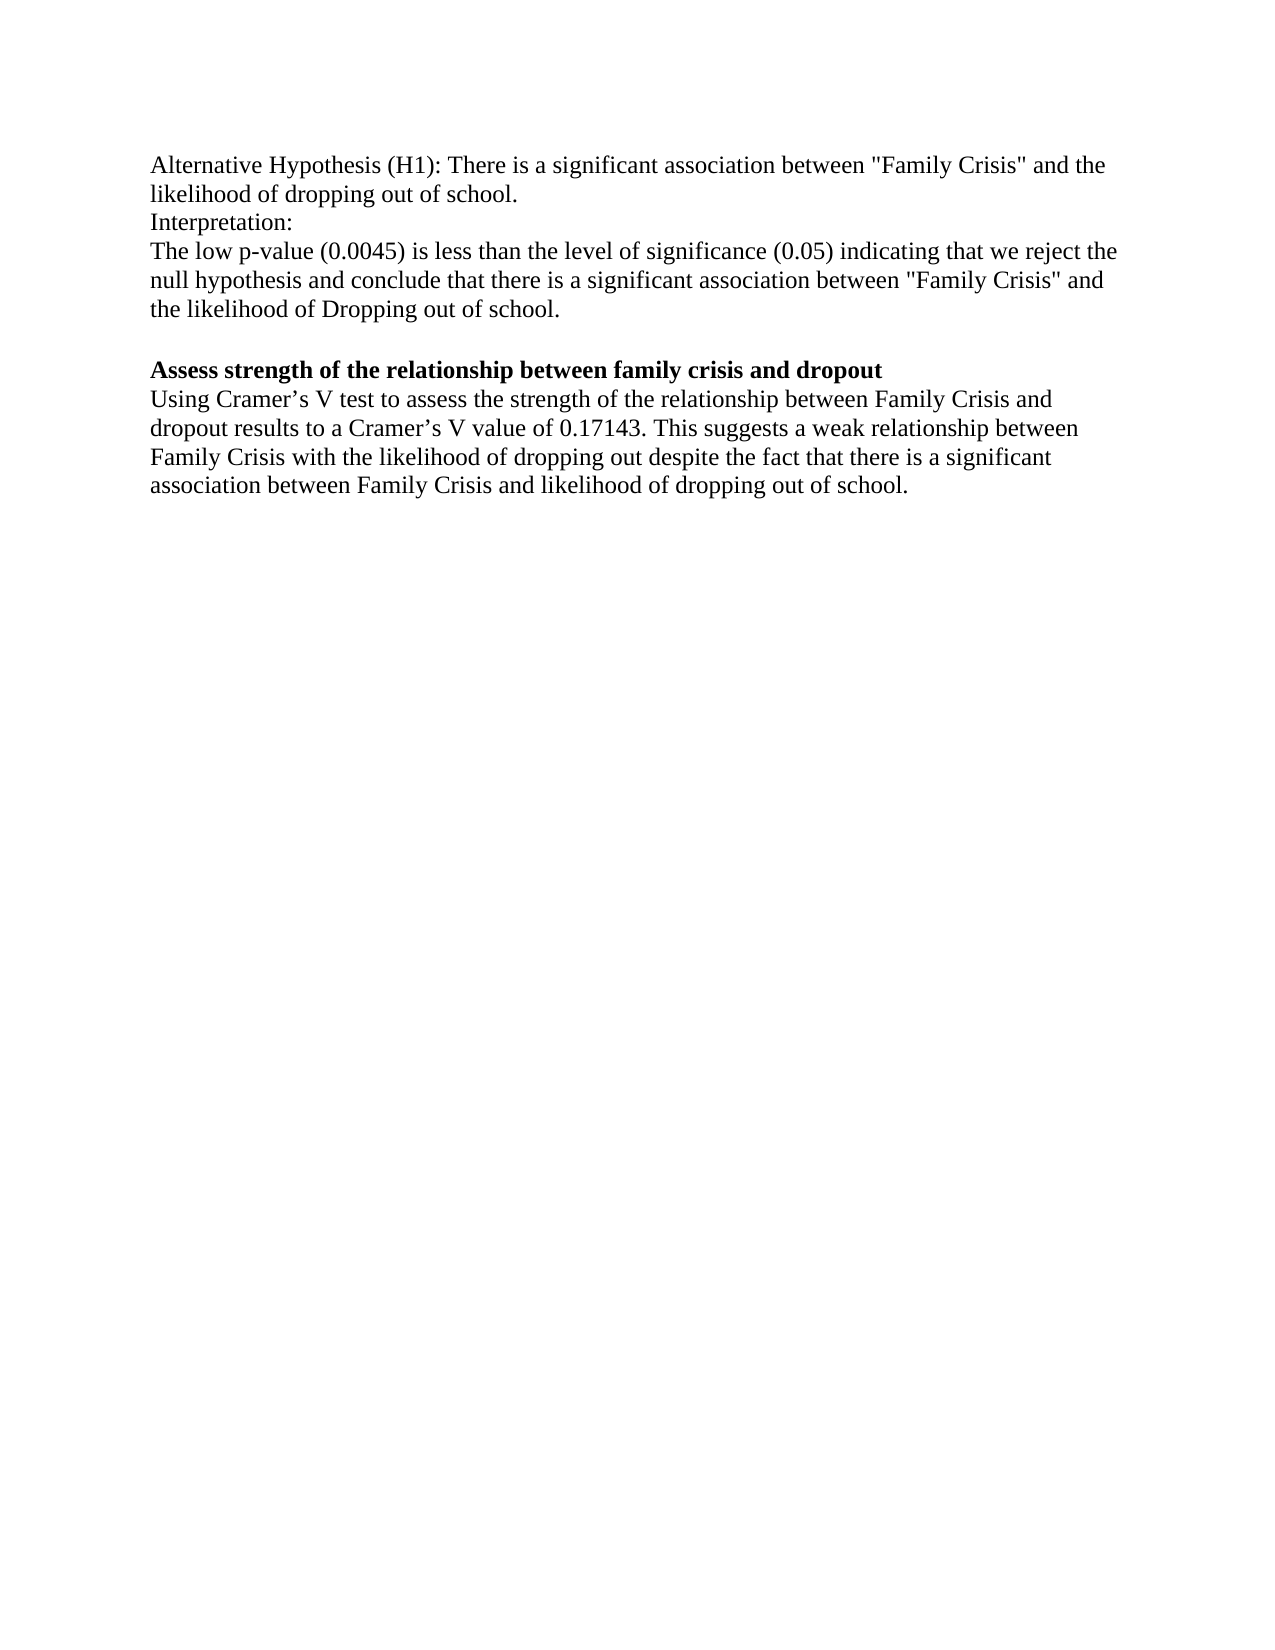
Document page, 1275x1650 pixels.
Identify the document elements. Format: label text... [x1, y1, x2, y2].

subtitle Assess strength of the relationship between family crisis and dropout [150, 355, 1125, 384]
text Using Cramer’s V test to assess the strength of the relationship between Family Crisis and dropout results to a Cramer’s V value of 0.17143. This suggests a weak relationship between Family Crisis with the likelihood of dropping out despite the fact that there is a significant association between Family Crisis and likelihood of dropping out of school. [150, 384, 1125, 499]
text The low p-value (0.0045) is less than the level of significance (0.05) indicating that we reject the null hypothesis and conclude that there is a significant association between "Family Crisis" and the likelihood of Dropping out of school. [150, 236, 1125, 322]
text Interpretation: [150, 207, 1125, 236]
text Alternative Hypothesis (H1): There is a significant association between "Family Crisis" and the likelihood of dropping out of school. [150, 150, 1125, 207]
